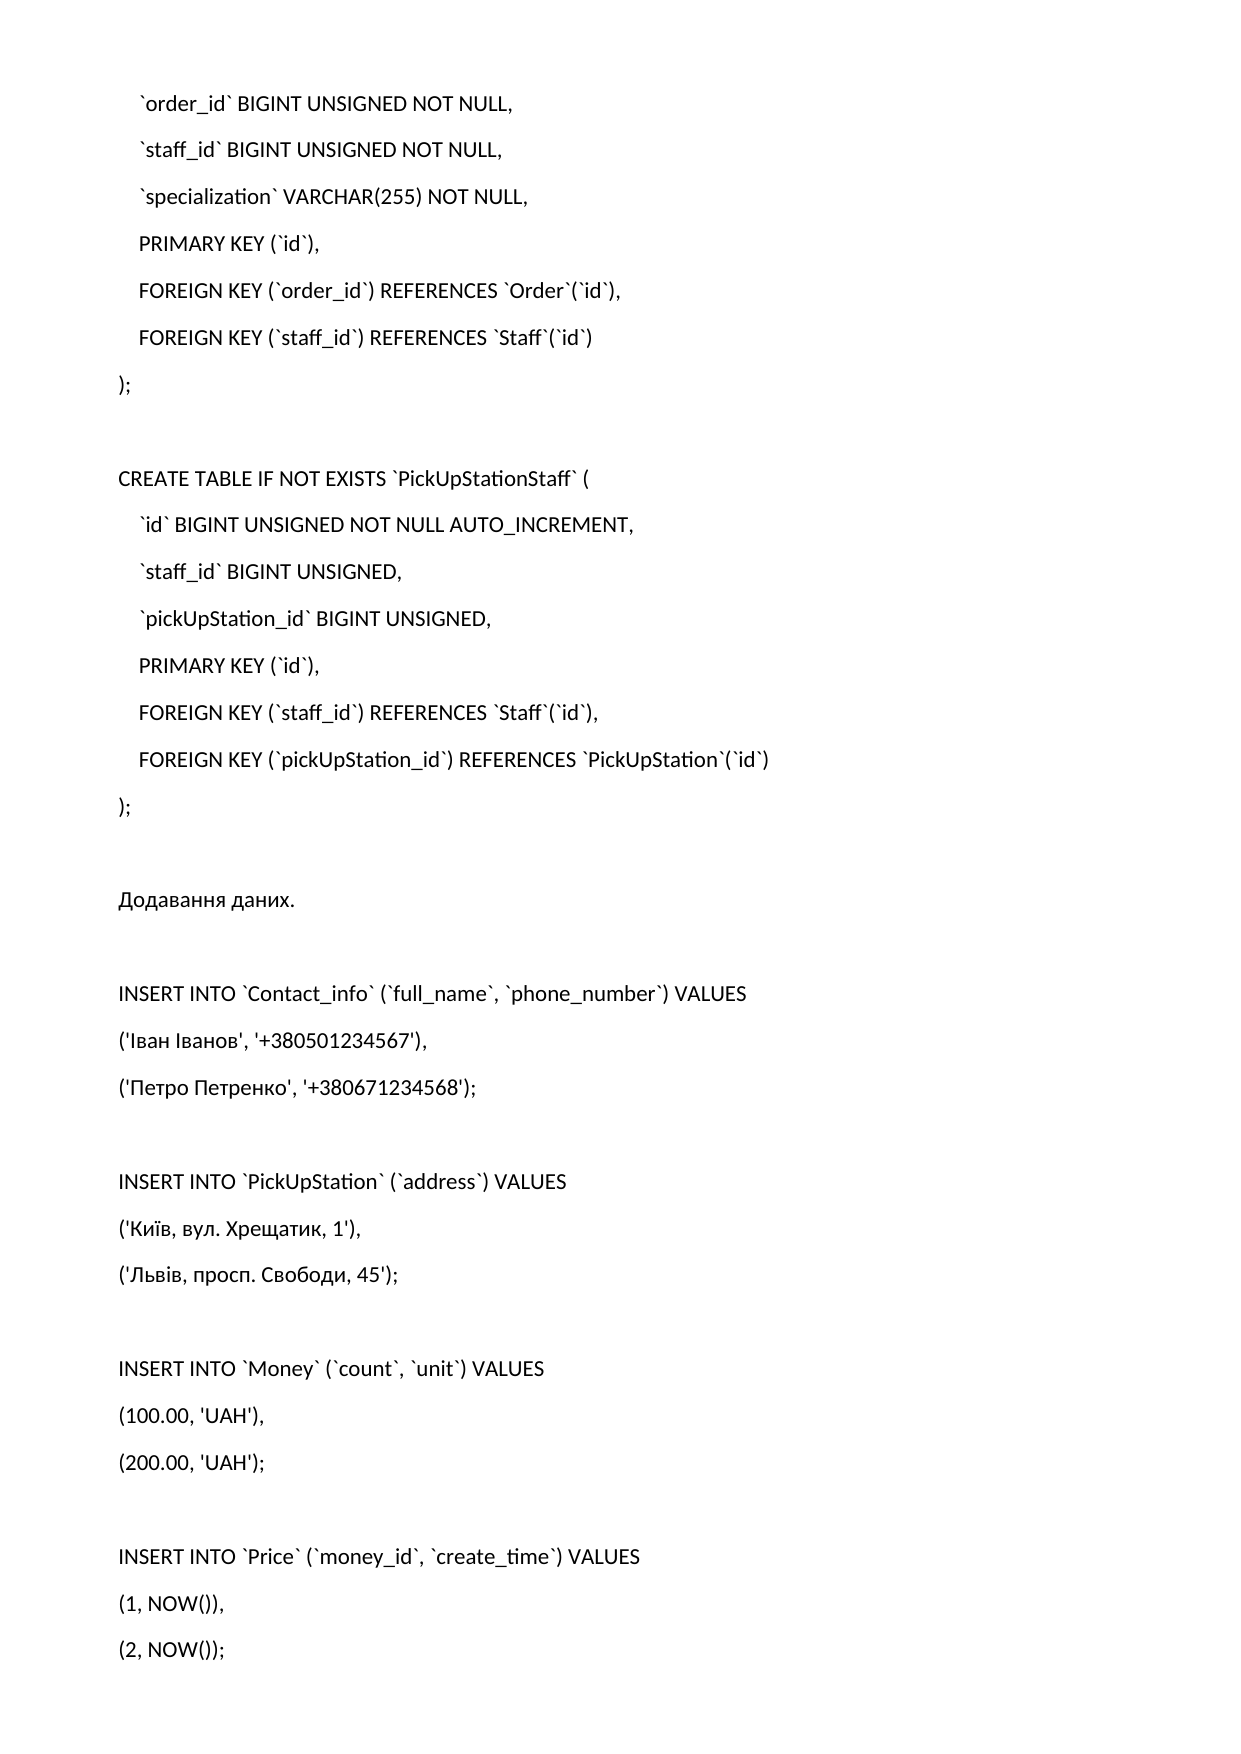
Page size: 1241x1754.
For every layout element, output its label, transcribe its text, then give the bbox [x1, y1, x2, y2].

text `specialization` VARCHAR(255) NOT NULL, [118, 182, 1181, 210]
text FOREIGN KEY (`order_id`) REFERENCES `Order`(`id`), [118, 276, 1181, 304]
text ('Іван Іванов', '+380501234567'), [118, 1026, 1181, 1054]
text Додавання даних. [118, 886, 1181, 913]
text `id` BIGINT UNSIGNED NOT NULL AUTO_INCREMENT, [118, 511, 1181, 538]
text ('Львів, просп. Свободи, 45'); [118, 1261, 1181, 1288]
text `order_id` BIGINT UNSIGNED NOT NULL, [118, 89, 1181, 117]
text ); [118, 792, 1181, 820]
text PRIMARY KEY (`id`), [118, 229, 1181, 257]
text FOREIGN KEY (`staff_id`) REFERENCES `Staff`(`id`), [118, 698, 1181, 726]
text CREATE TABLE IF NOT EXISTS `PickUpStationStaff` ( [118, 464, 1181, 492]
text (1, NOW()), [118, 1589, 1181, 1617]
text FOREIGN KEY (`pickUpStation_id`) REFERENCES `PickUpStation`(`id`) [118, 745, 1181, 773]
text ('Петро Петренко', '+380671234568'); [118, 1073, 1181, 1101]
text INSERT INTO `PickUpStation` (`address`) VALUES [118, 1167, 1181, 1195]
text ); [118, 370, 1181, 398]
text `pickUpStation_id` BIGINT UNSIGNED, [118, 604, 1181, 632]
text INSERT INTO `Contact_info` (`full_name`, `phone_number`) VALUES [118, 979, 1181, 1007]
text `staff_id` BIGINT UNSIGNED NOT NULL, [118, 136, 1181, 163]
text (200.00, 'UAH'); [118, 1448, 1181, 1476]
text (2, NOW()); [118, 1636, 1181, 1663]
text INSERT INTO `Price` (`money_id`, `create_time`) VALUES [118, 1542, 1181, 1570]
text `staff_id` BIGINT UNSIGNED, [118, 557, 1181, 585]
text (100.00, 'UAH'), [118, 1401, 1181, 1429]
text INSERT INTO `Money` (`count`, `unit`) VALUES [118, 1354, 1181, 1382]
text PRIMARY KEY (`id`), [118, 651, 1181, 679]
text ('Київ, вул. Хрещатик, 1'), [118, 1214, 1181, 1242]
text FOREIGN KEY (`staff_id`) REFERENCES `Staff`(`id`) [118, 323, 1181, 351]
